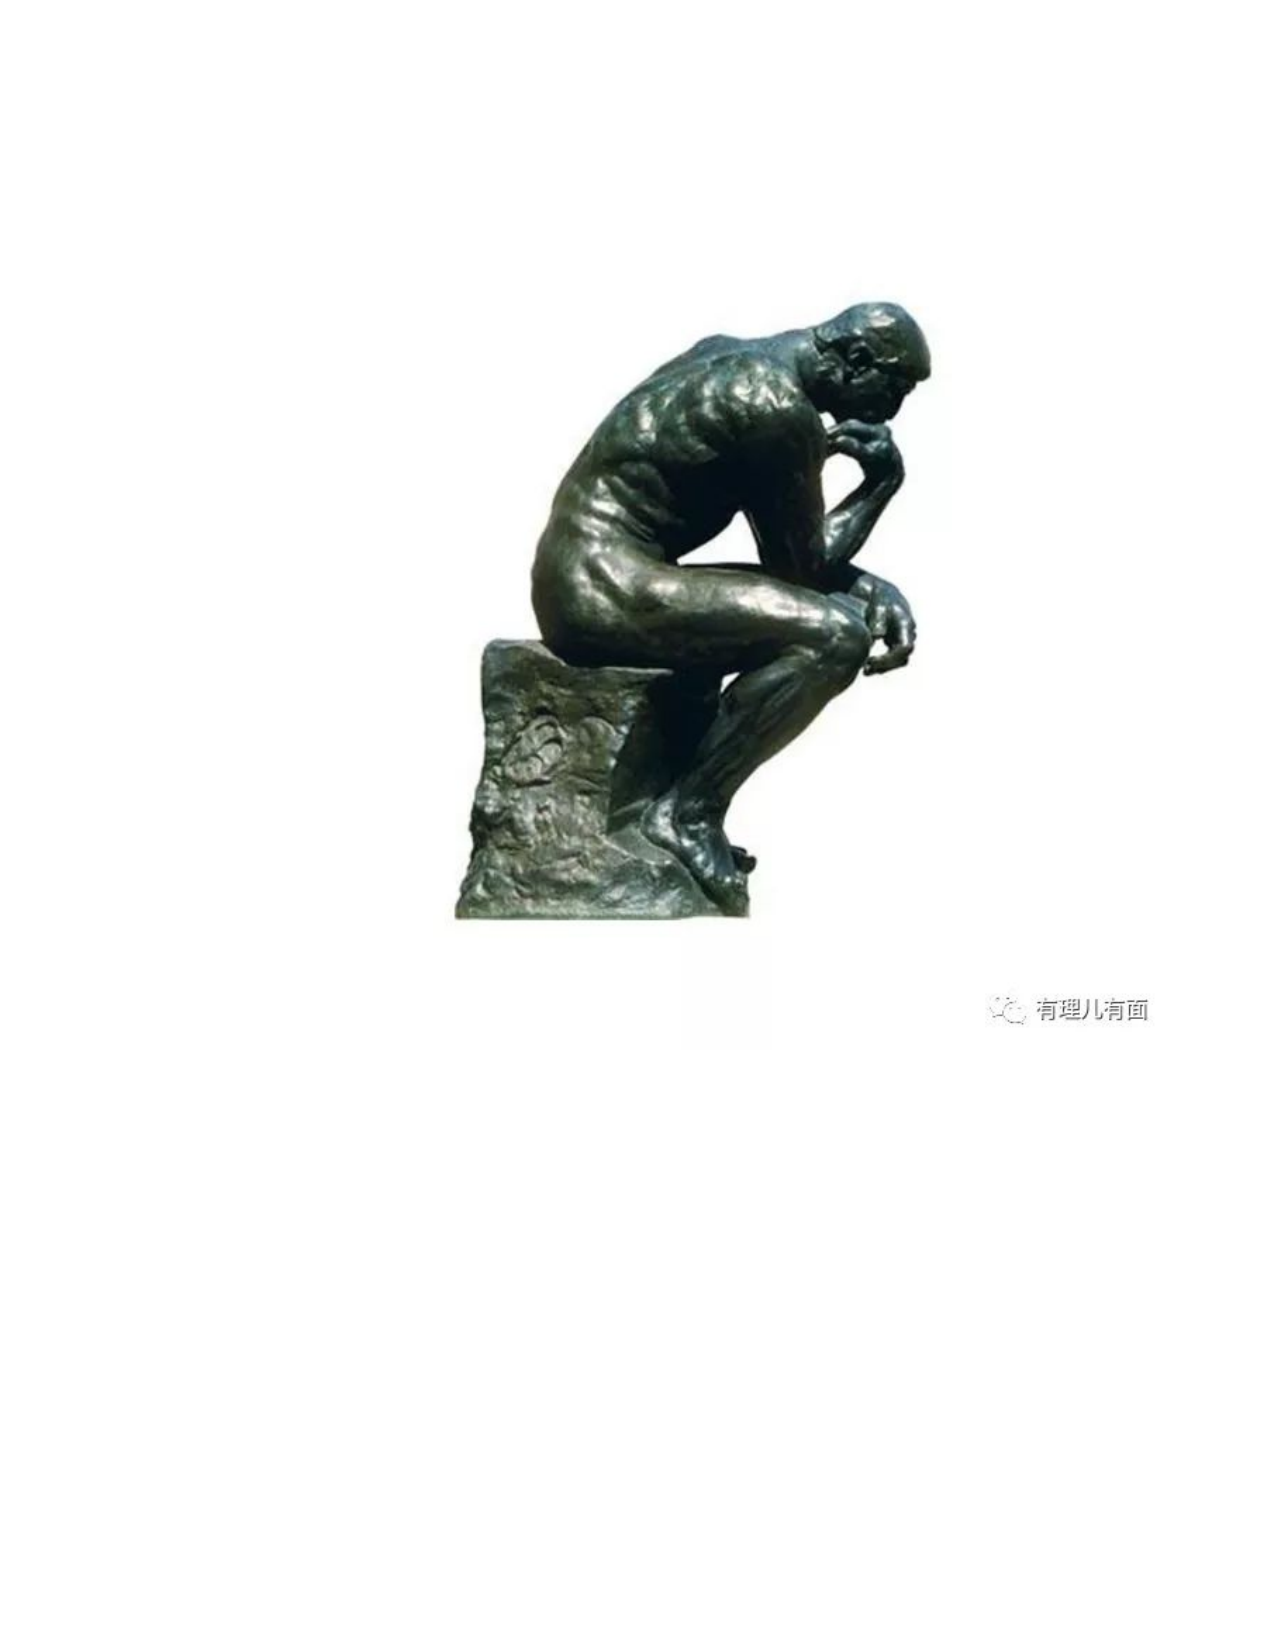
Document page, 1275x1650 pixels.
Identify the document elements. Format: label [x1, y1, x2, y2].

picture [276, 150, 1177, 1050]
